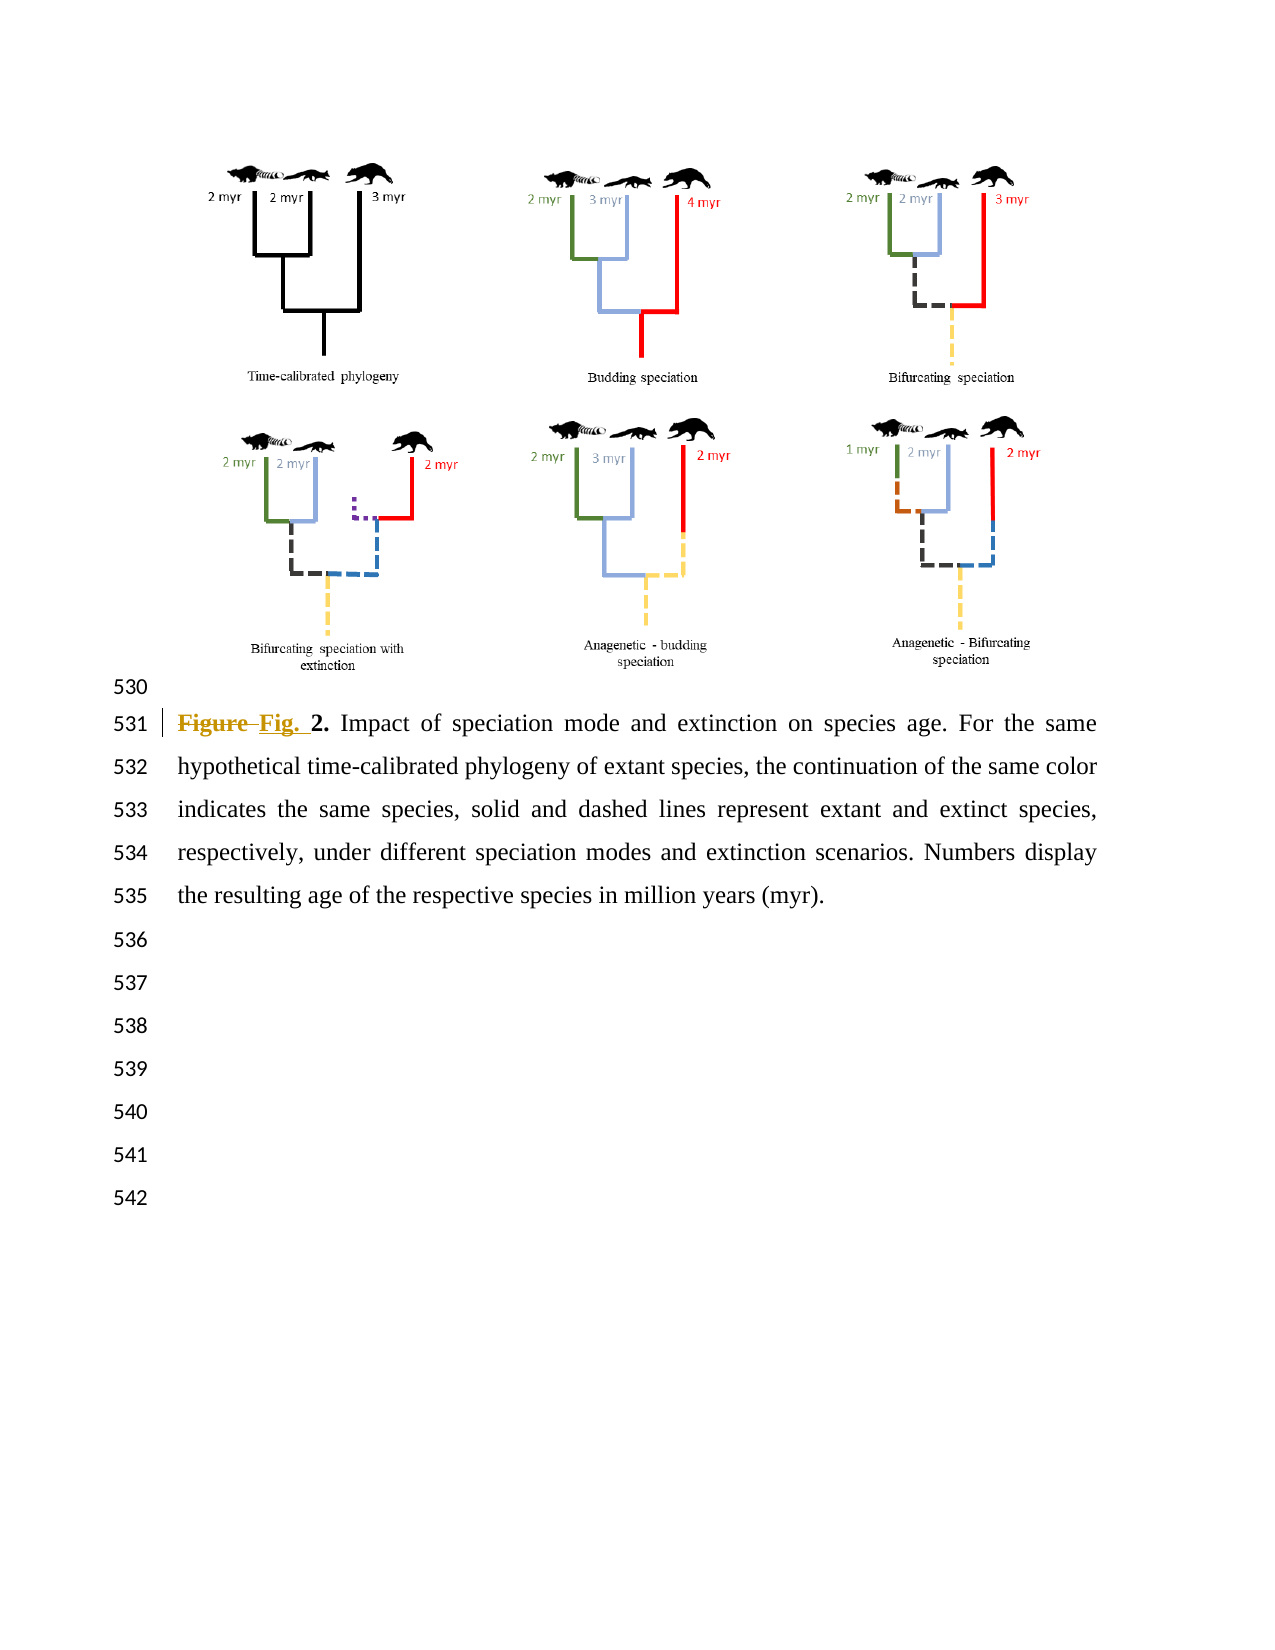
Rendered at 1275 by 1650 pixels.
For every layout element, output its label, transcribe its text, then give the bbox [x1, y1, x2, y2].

picture [177, 147, 1149, 694]
text 2. Impact of speciation mode and extinction on species age. For the same hypothetical time-calibrated phylogeny of extant species, the continuation of the same color indicates the same species, solid and dashed lines represent extant and extinct species, respectively, under different speciation modes and extinction scenarios. Numbers display the resulting age of the respective species in million years (myr). [177, 708, 1098, 909]
